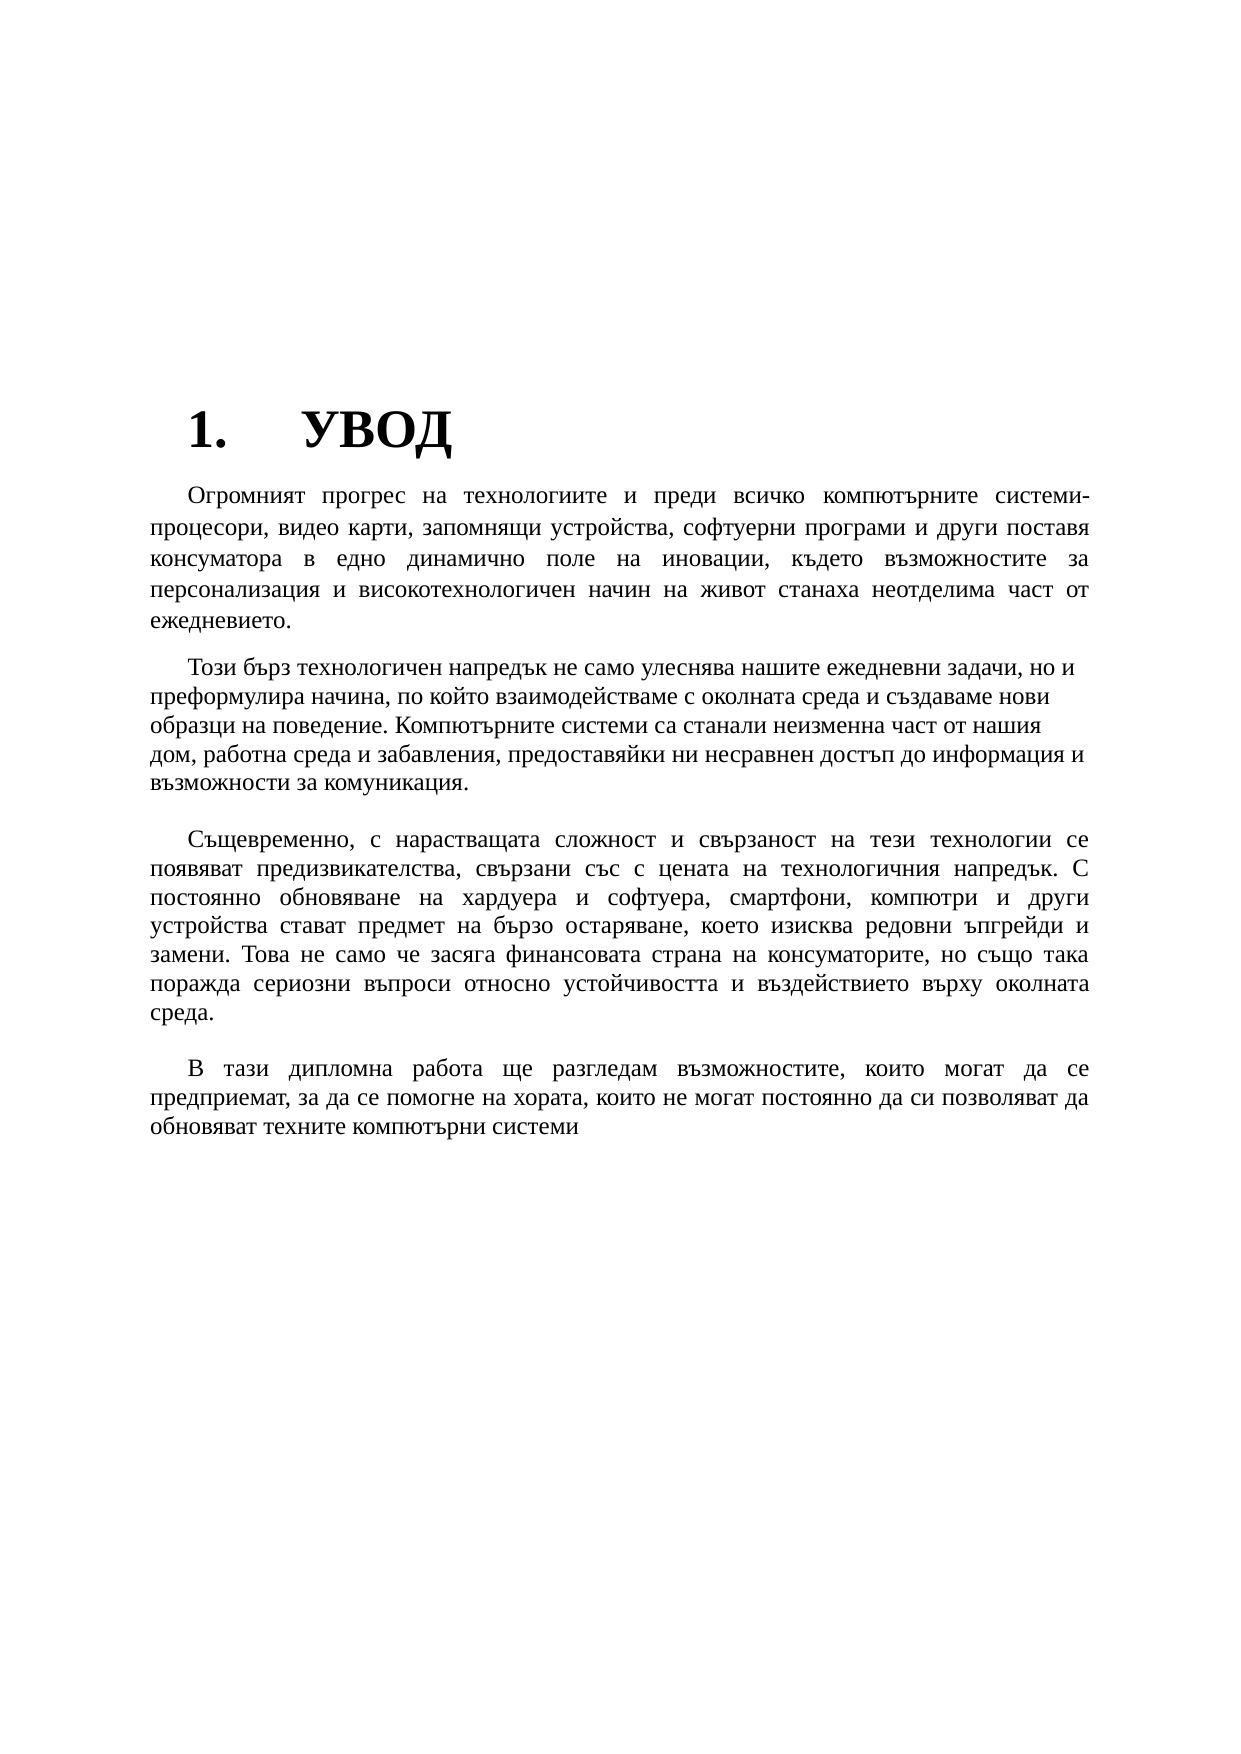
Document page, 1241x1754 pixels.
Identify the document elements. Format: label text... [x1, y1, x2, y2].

text В тази дипломна работа ще разгледам възможностите, които могат да се предприемат, за да се помогне на хората, които не могат постоянно да си позволяват да обновяват техните компютърни системи [150, 1053, 1090, 1140]
text Същевременно, с нарастващата сложност и свързаност на тези технологии се появяват предизвикателства, свързани със с цената на технологичния напредък. С постоянно обновяване на хардуера и софтуера, смартфони, компютри и други устройства стават предмет на бързо остаряване, което изисква редовни ъпгрейди и замени. Това не само че засяга финансовата страна на консуматорите, но също така поражда сериозни въпроси относно устойчивостта и въздействието върху околната среда. [150, 824, 1090, 1025]
text Огромният прогрес на технологиите и преди всичко компютърните системи- процесори, видео карти, запомнящи устройства, софтуерни програми и други поставя консуматора в едно динамично поле на иновации, където възможностите за персонализация и високотехнологичен начин на живот станаха неотделима част от ежедневието. [150, 481, 1090, 633]
list УВОД [187, 397, 1090, 459]
text Този бърз технологичен напредък не само улеснява нашите ежедневни задачи, но и преформулира начина, по който взаимодействаме с околната среда и създаваме нови образци на поведение. Компютърните системи са станали неизменна част от нашия дом, работна среда и забавления, предоставяйки ни несравнен достъп до информация и възможности за комуникация. [150, 652, 1090, 824]
